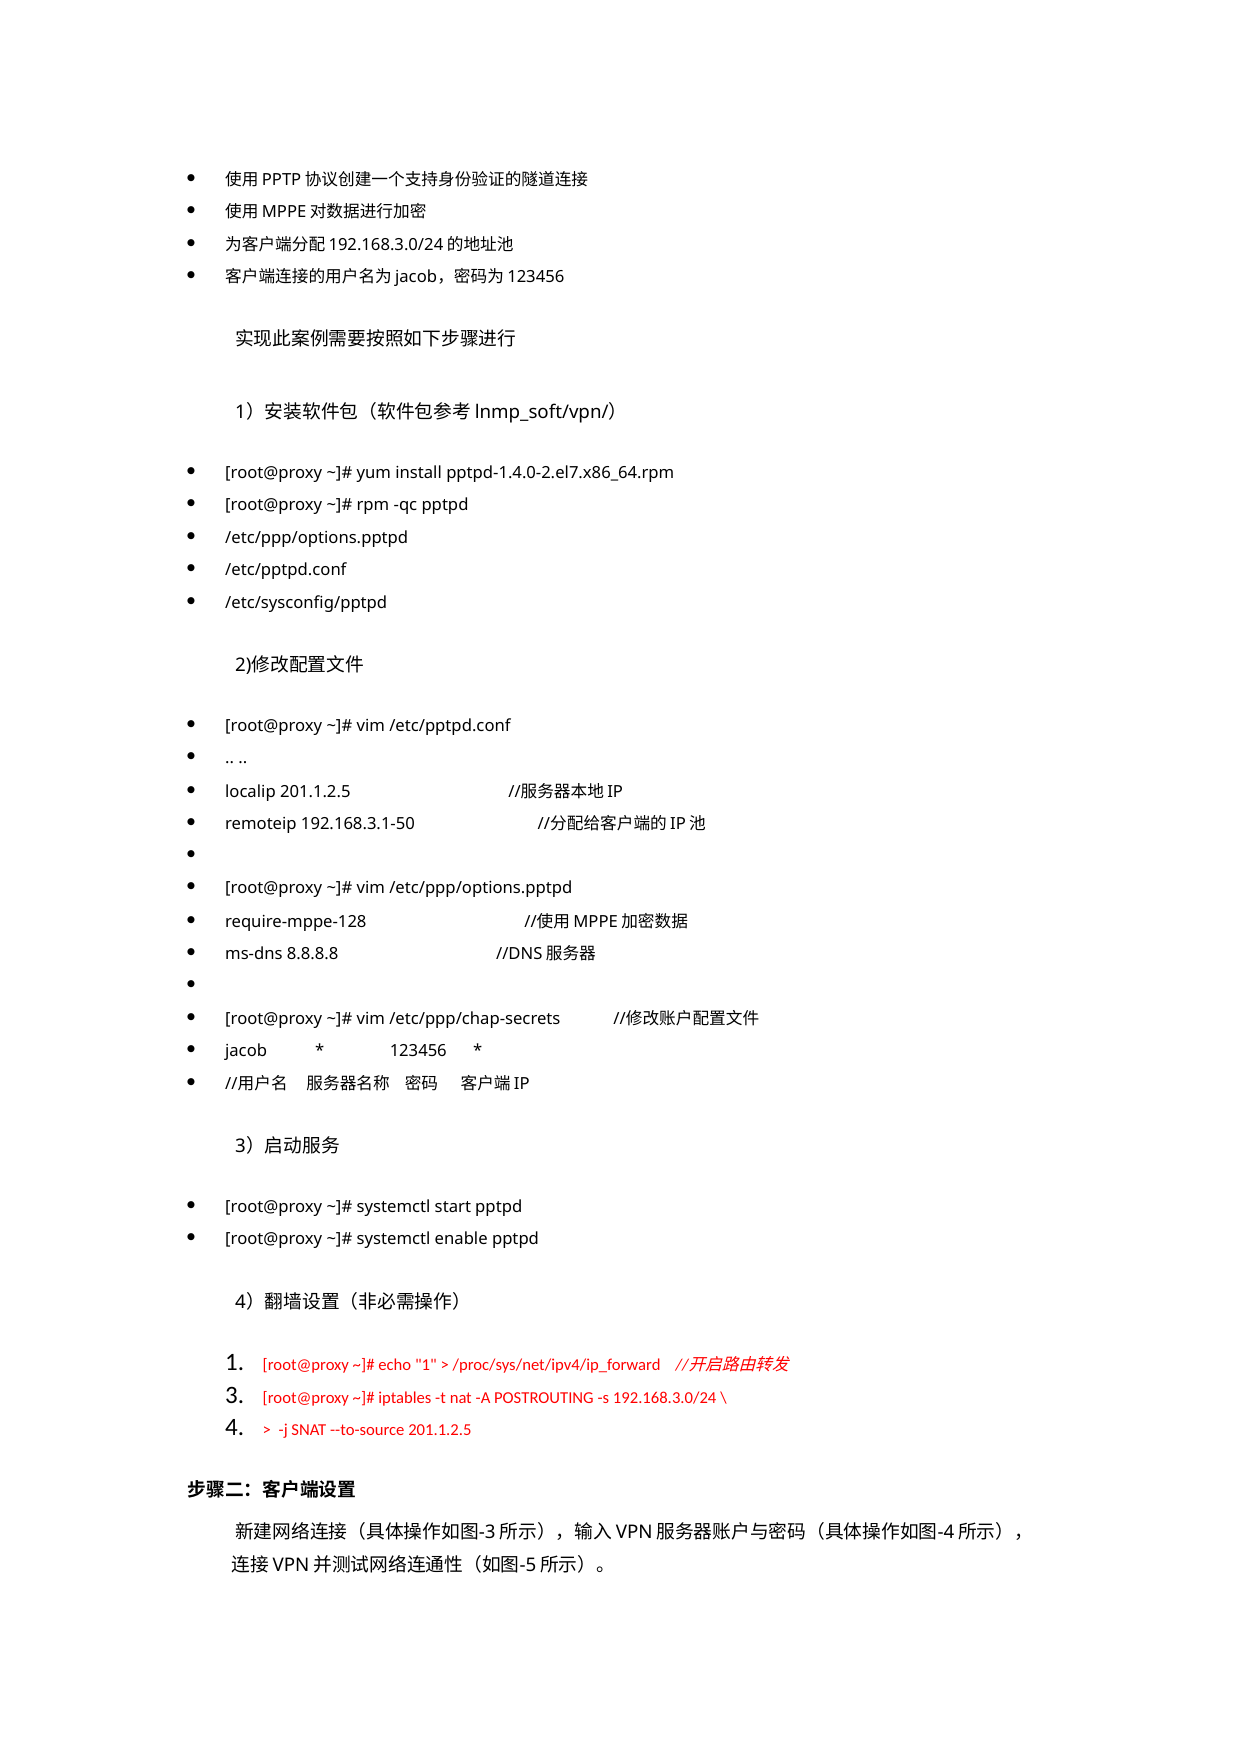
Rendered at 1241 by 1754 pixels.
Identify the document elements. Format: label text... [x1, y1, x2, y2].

text 4）翻墙设置（非必需操作） [191, 1284, 1049, 1316]
list localip 201.1.2.5 //服务器本地IP [187, 774, 1053, 806]
list [root@proxy ~]# vim /etc/ppp/options.pptpd [187, 871, 1053, 904]
list require-mppe-128 //使用MPPE加密数据 [187, 904, 1053, 936]
list /etc/sysconfig/pptpd [187, 585, 1053, 618]
list [root@proxy ~]# systemctl start pptpd [187, 1189, 1053, 1222]
list /etc/ppp/options.pptpd [187, 520, 1053, 553]
list 为客户端分配192.168.3.0/24的地址池 [187, 227, 1053, 259]
list jacob * 123456 * [187, 1034, 1053, 1066]
list /etc/pptpd.conf [187, 553, 1053, 585]
list [root@proxy ~]# vim /etc/pptpd.conf [187, 709, 1053, 741]
list > -j SNAT --to-source 201.1.2.5 [225, 1410, 1053, 1443]
text 新建网络连接（具体操作如图-3所示），输入VPN服务器账户与密码（具体操作如图-4所示）， 连接VPN并测试网络连通性（如图-5所示）。 [191, 1514, 1049, 1579]
text 2)修改配置文件 [191, 647, 1049, 679]
list [root@proxy ~]# systemctl enable pptpd [187, 1222, 1053, 1254]
text 步骤二：客户端设置 [187, 1472, 1053, 1504]
list 使用PPTP协议创建一个支持身份验证的隧道连接 [187, 162, 1053, 194]
list 客户端连接的用户名为jacob，密码为123456 [187, 259, 1053, 292]
list //用户名 服务器名称 密码 客户端IP [187, 1066, 1053, 1099]
list [root@proxy ~]# vim /etc/ppp/chap-secrets //修改账户配置文件 [187, 1001, 1053, 1034]
text 实现此案例需要按照如下步骤进行 [191, 321, 1049, 354]
list [root@proxy ~]# echo "1" > /proc/sys/net/ipv4/ip_forward //开启路由转发 [225, 1345, 1053, 1378]
list ms-dns 8.8.8.8 //DNS服务器 [187, 936, 1053, 969]
text 1）安装软件包（软件包参考lnmp_soft/vpn/） [191, 394, 1049, 426]
list .. .. [187, 741, 1053, 774]
text 3）启动服务 [191, 1128, 1049, 1160]
list [root@proxy ~]# rpm -qc pptpd [187, 488, 1053, 520]
list 使用MPPE对数据进行加密 [187, 194, 1053, 227]
list remoteip 192.168.3.1-50 //分配给客户端的IP池 [187, 806, 1053, 839]
list [root@proxy ~]# yum install pptpd-1.4.0-2.el7.x86_64.rpm [187, 455, 1053, 488]
list [root@proxy ~]# iptables -t nat -A POSTROUTING -s 192.168.3.0/24 \ [225, 1378, 1053, 1410]
